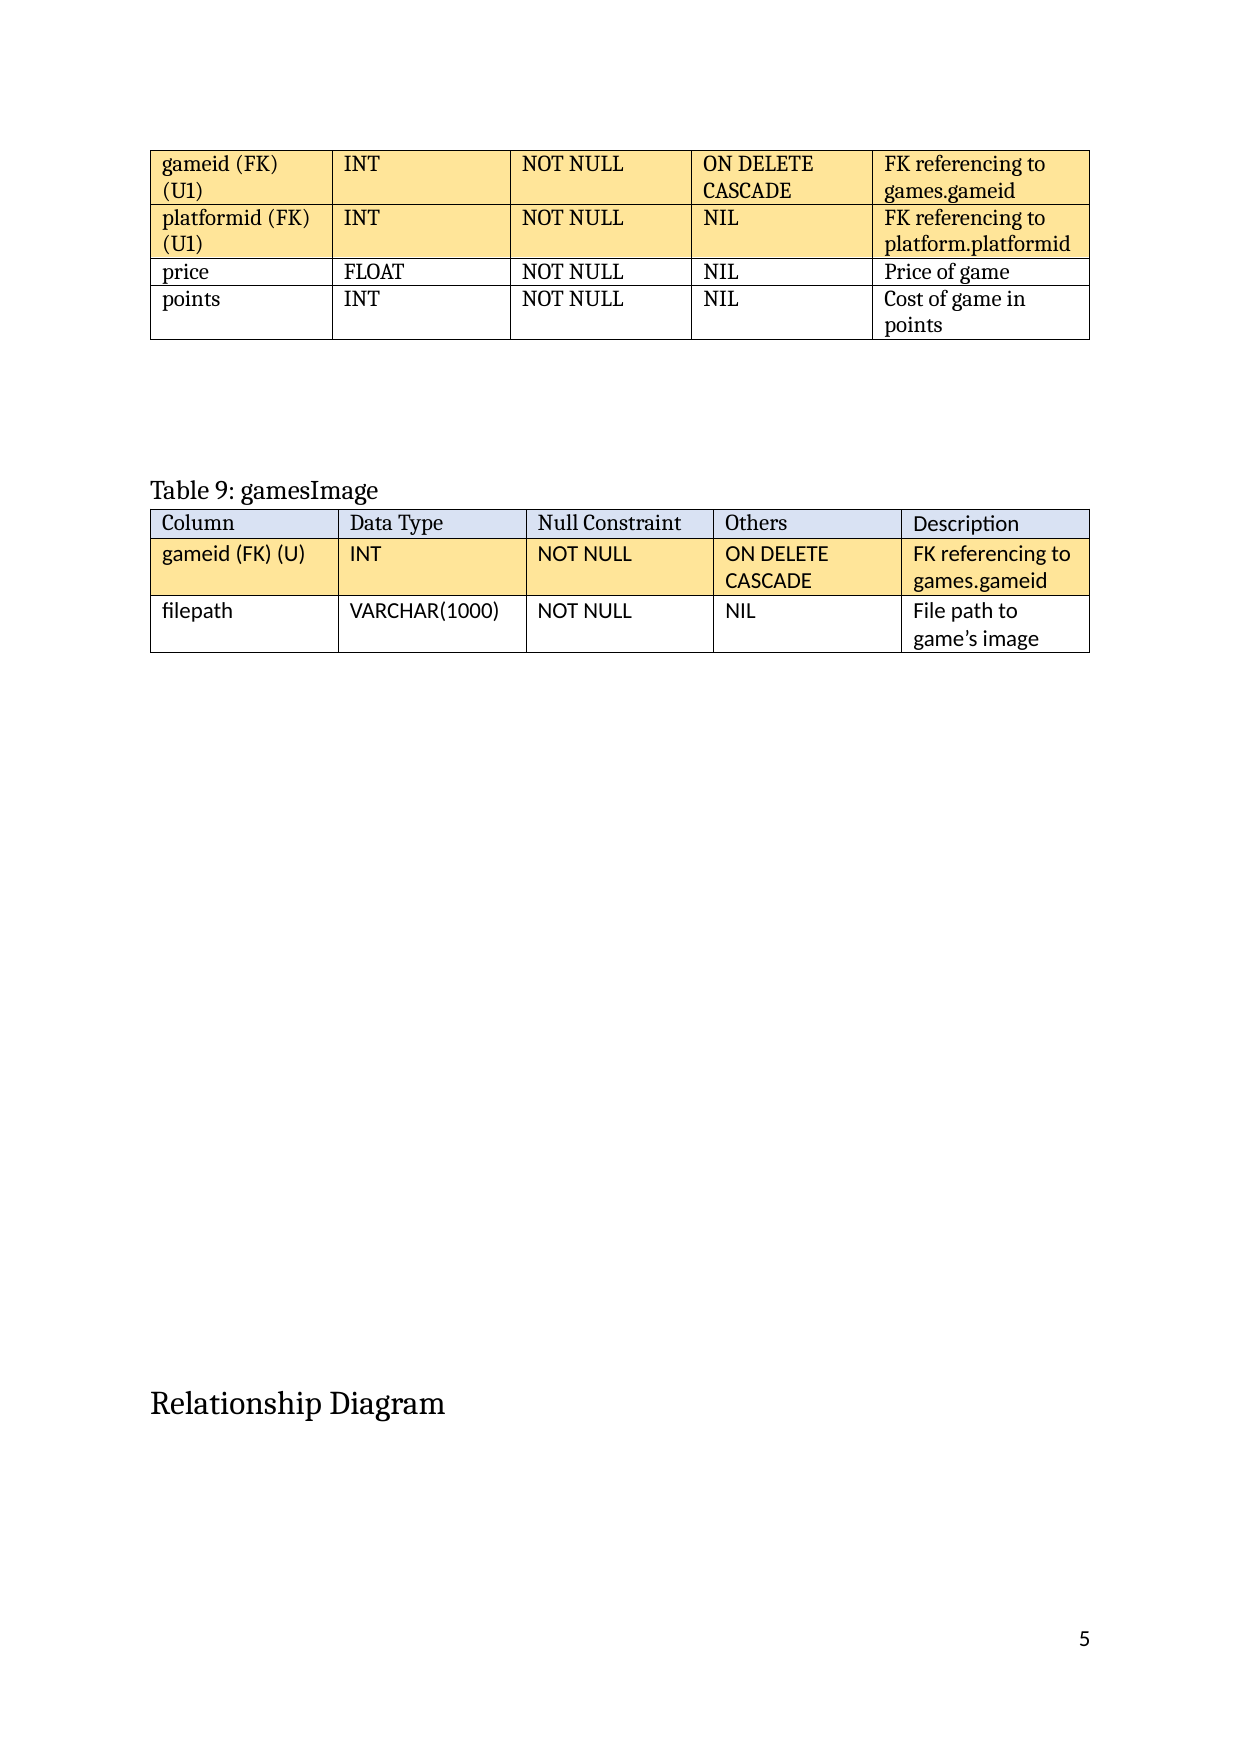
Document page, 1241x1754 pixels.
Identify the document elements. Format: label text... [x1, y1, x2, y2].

table_cell points [151, 286, 332, 339]
table_cell INT [333, 205, 510, 257]
table_cell File path to game’s image [902, 596, 1089, 652]
table_cell NOT NULL [511, 286, 691, 339]
table_cell INT [339, 539, 526, 595]
table_header Column [151, 510, 338, 538]
table_cell NIL [714, 596, 901, 652]
table_cell NOT NULL [511, 259, 691, 285]
table_cell VARCHAR(1000) [339, 596, 526, 652]
table_cell NIL [692, 286, 872, 339]
table_cell FLOAT [333, 259, 510, 285]
table_cell FK referencing to platform.platformid [873, 205, 1089, 257]
table_cell NIL [692, 205, 872, 257]
table_cell filepath [151, 596, 338, 652]
subtitle Relationship Diagram [150, 1384, 1090, 1423]
table_cell NIL [692, 259, 872, 285]
table_header Others [714, 510, 901, 538]
table_cell NOT NULL [511, 151, 691, 204]
table_cell INT [333, 151, 510, 204]
table_cell Price of game [873, 259, 1089, 285]
table_cell FK referencing to games.gameid [902, 539, 1089, 595]
table_cell INT [333, 286, 510, 339]
table_header Data Type [339, 510, 526, 538]
table_header Null Constraint [527, 510, 713, 538]
table_cell gameid (FK) (U1) [151, 151, 332, 204]
table_cell platformid (FK) (U1) [151, 205, 332, 257]
table_cell gameid (FK) (U) [151, 539, 338, 595]
table_cell NOT NULL [511, 205, 691, 257]
table_header Description [902, 510, 1089, 538]
table_cell Cost of game in points [873, 286, 1089, 339]
table_cell NOT NULL [527, 539, 713, 595]
table_cell ON DELETE CASCADE [692, 151, 872, 204]
table_cell FK referencing to games.gameid [873, 151, 1089, 204]
table_cell ON DELETE CASCADE [714, 539, 901, 595]
table_cell NOT NULL [527, 596, 713, 652]
table_cell price [151, 259, 332, 285]
subtitle Table 9: gamesImage [150, 475, 1090, 506]
